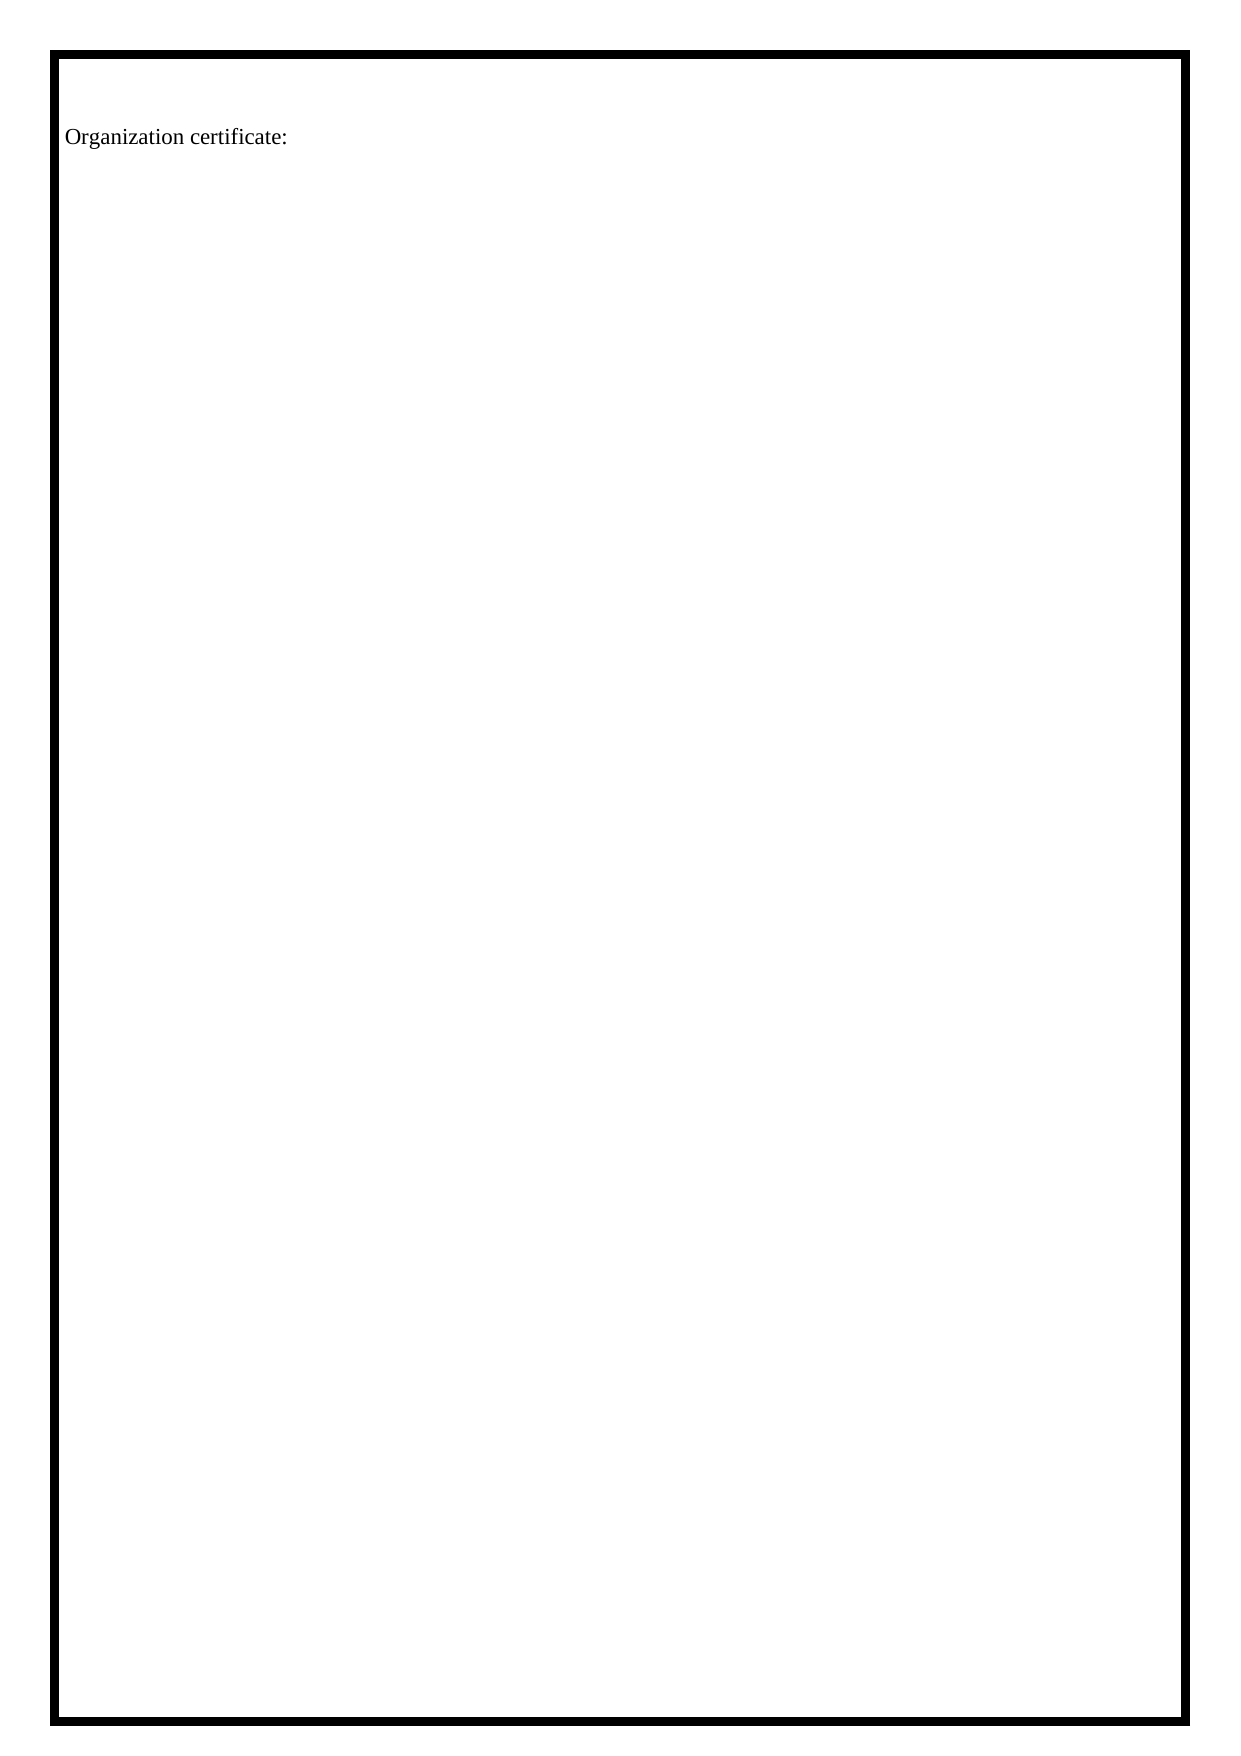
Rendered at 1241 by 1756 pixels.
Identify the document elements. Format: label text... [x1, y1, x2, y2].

text Organization certificate: [64, 123, 1148, 149]
